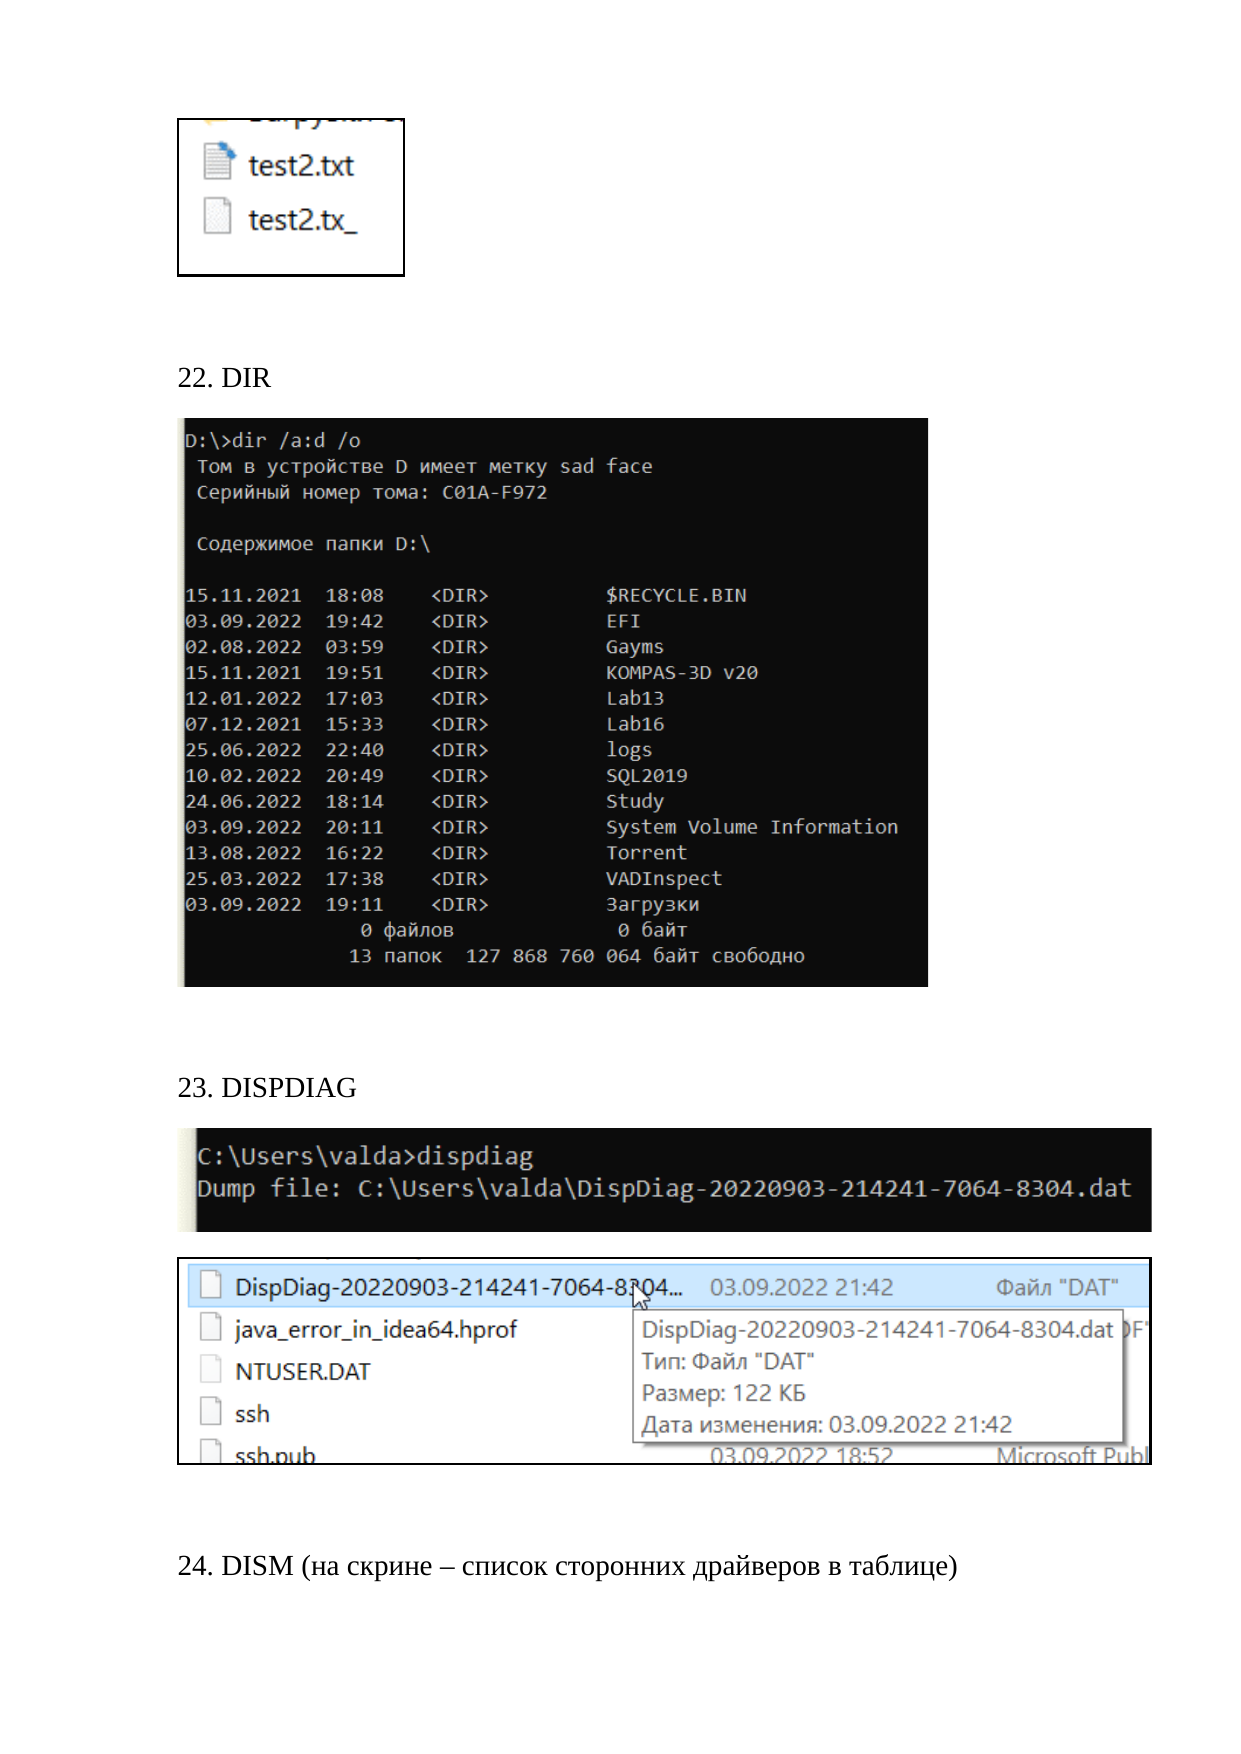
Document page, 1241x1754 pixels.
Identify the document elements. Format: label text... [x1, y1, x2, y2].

picture [179, 120, 403, 274]
text 22. DIR [177, 360, 1152, 394]
picture [177, 1128, 1152, 1232]
picture [179, 1259, 1149, 1463]
picture [177, 418, 929, 987]
text 23. DISPDIAG [177, 1070, 1152, 1103]
text 24. DISM (на скрине – список сторонних драйверов в таблице) [177, 1548, 1152, 1582]
